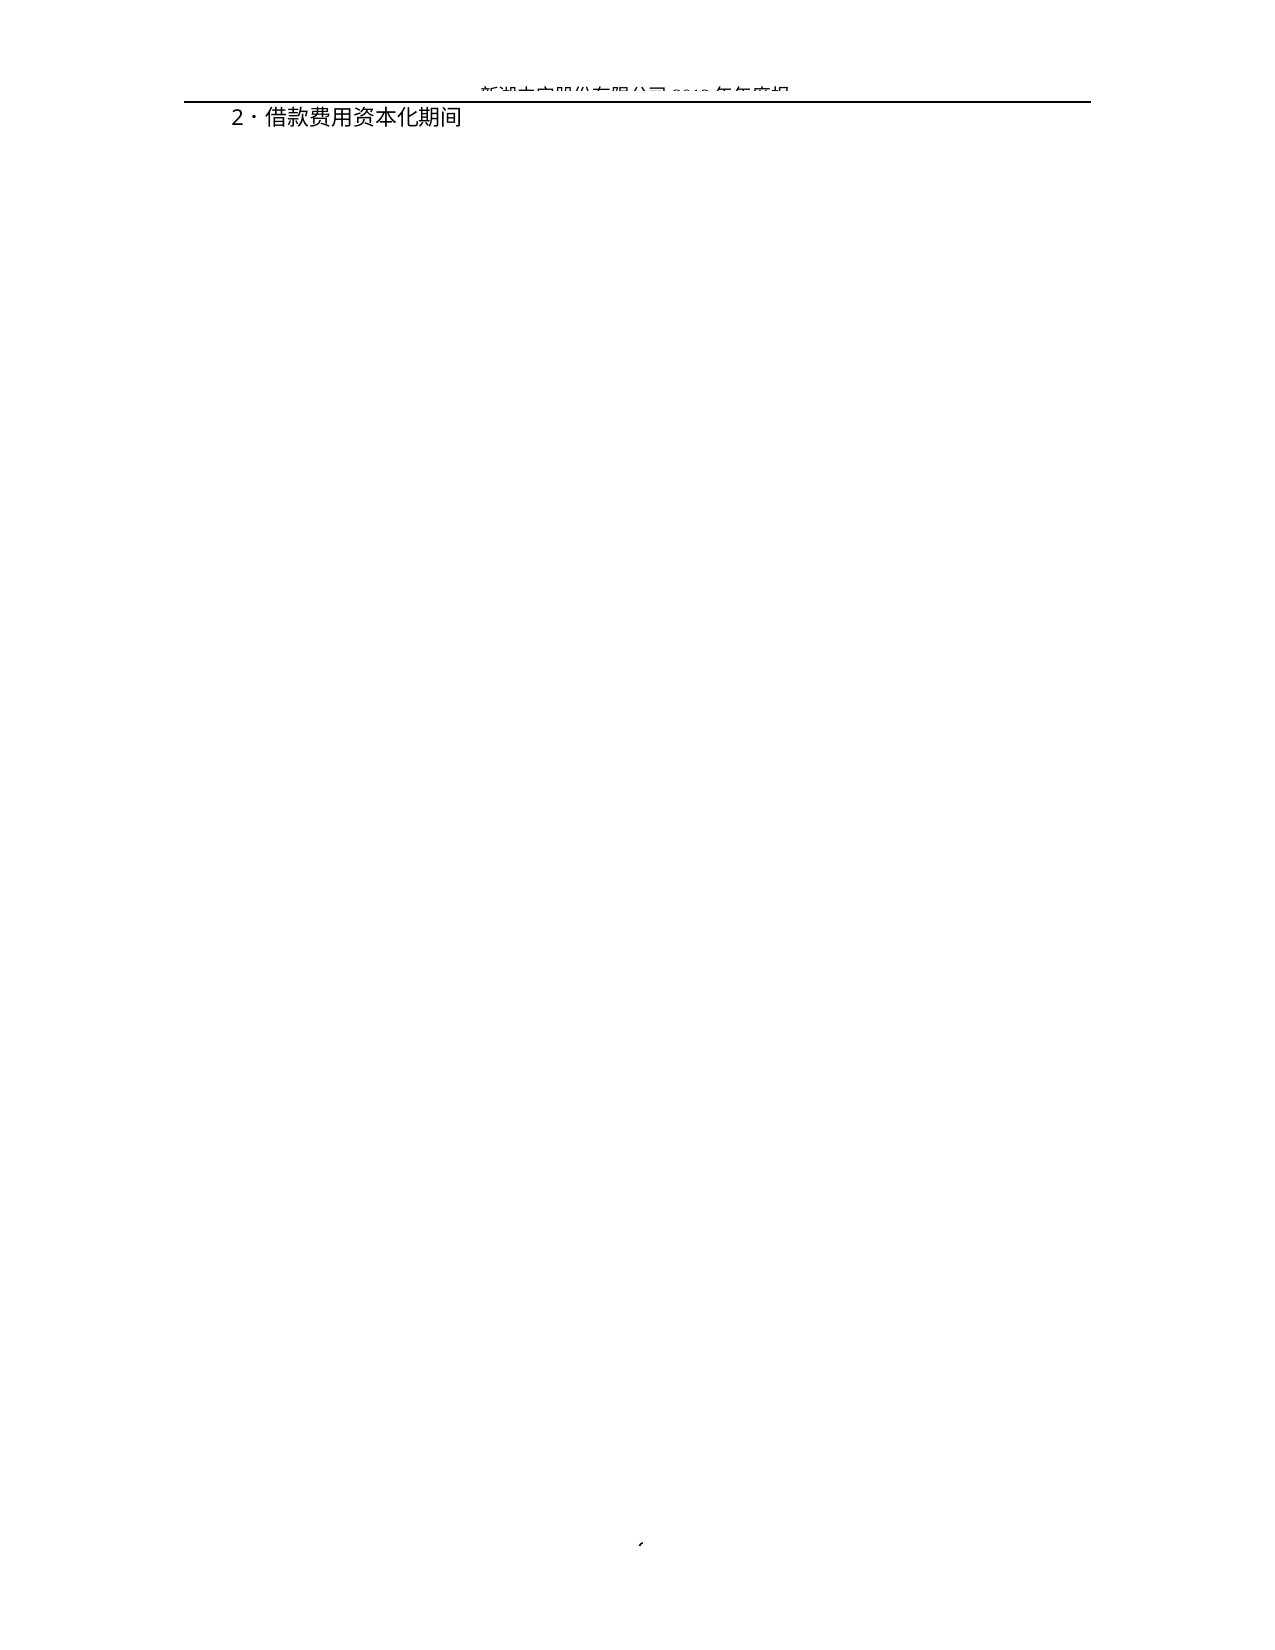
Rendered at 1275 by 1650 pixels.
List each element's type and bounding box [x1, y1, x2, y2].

text [187, 102, 955, 132]
